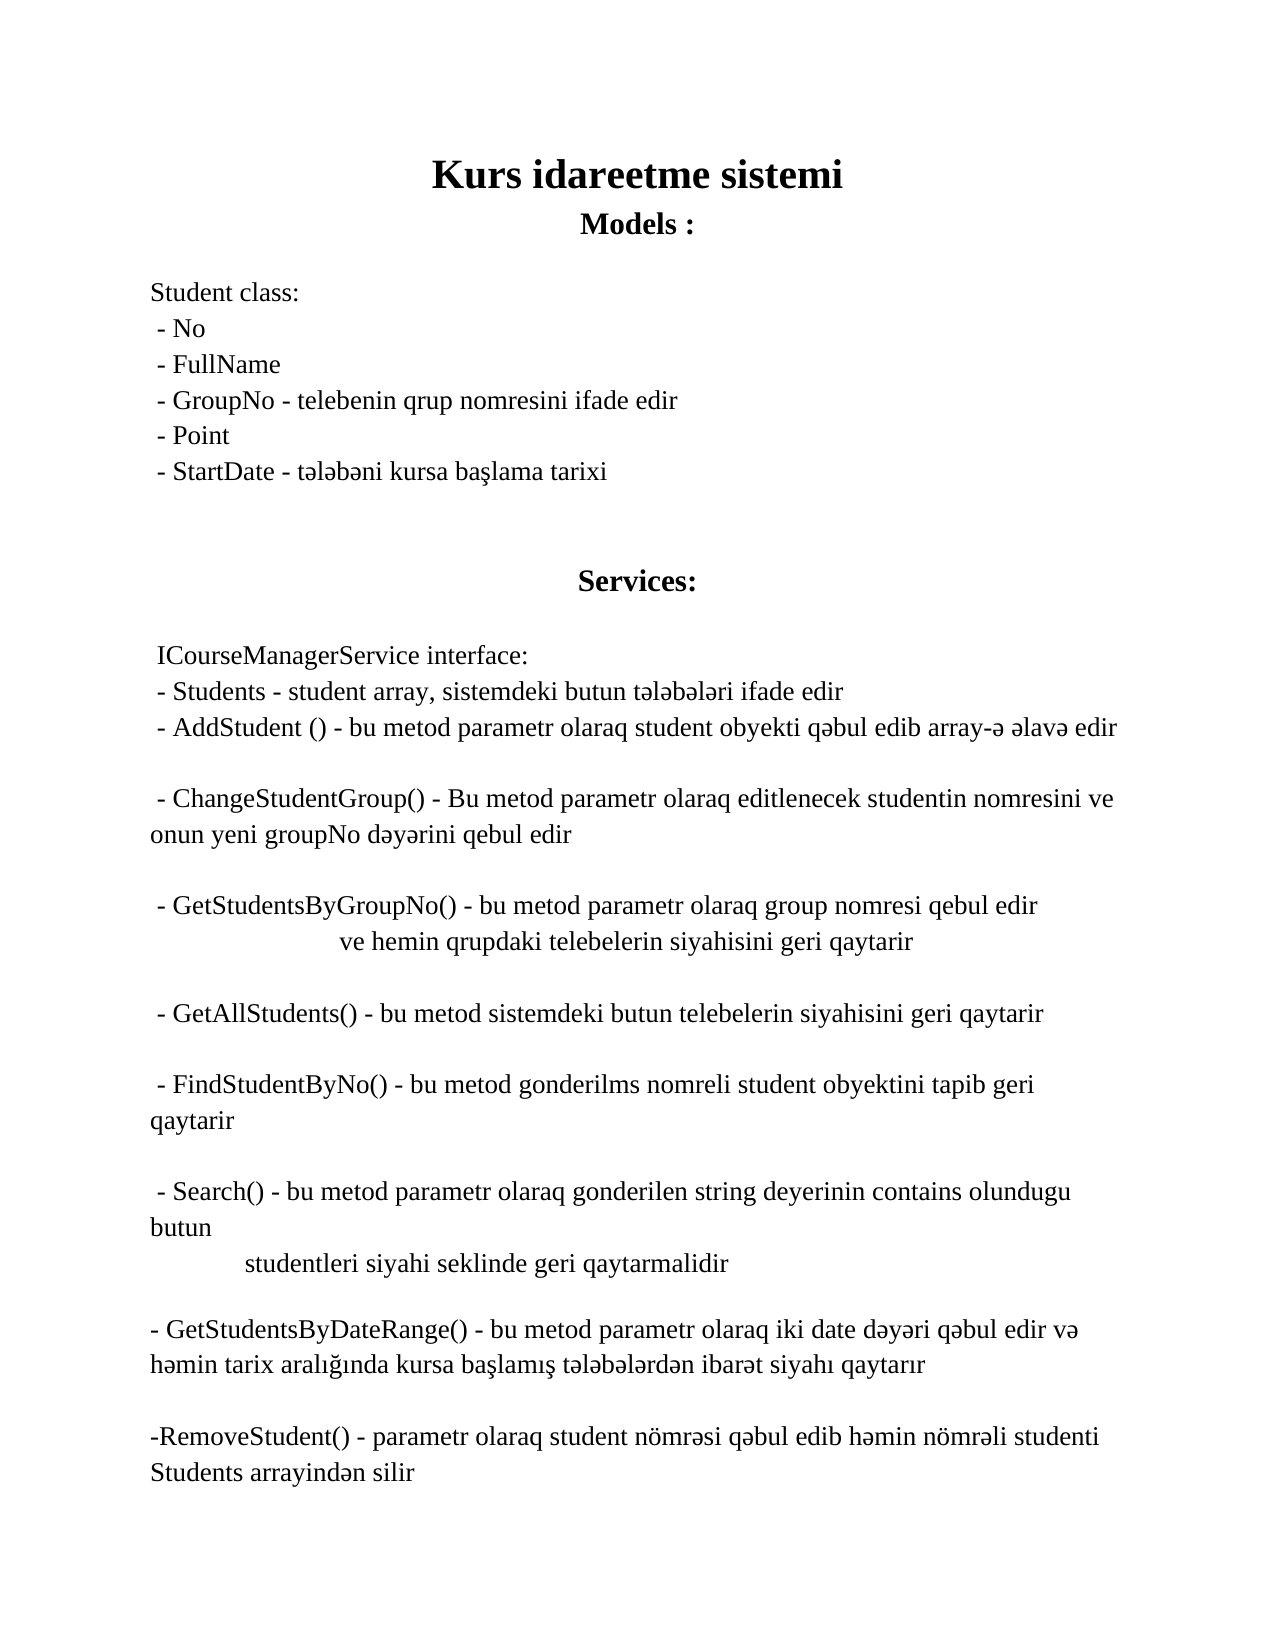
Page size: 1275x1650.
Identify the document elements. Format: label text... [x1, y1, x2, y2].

text - FindStudentByNo() - bu metod gonderilms nomreli student obyektini tapib geri qaytarir [150, 1068, 1125, 1135]
text studentleri siyahi seklinde geri qaytarmalidir [150, 1247, 1125, 1278]
text Kurs idareetme sistemi [150, 150, 1125, 198]
text - No [150, 312, 1125, 343]
text - GetStudentsByGroupNo() - bu metod parametr olaraq group nomresi qebul edir [150, 889, 1125, 921]
text - Students - student array, sistemdeki butun tələbələri ifade edir [150, 675, 1125, 706]
text - AddStudent () - bu metod parametr olaraq student obyekti qəbul edib array-ə əlavə edir [150, 711, 1125, 742]
text ve hemin qrupdaki telebelerin siyahisini geri qaytarir [150, 925, 1125, 956]
text Services: [150, 562, 1125, 598]
text - GroupNo - telebenin qrup nomresini ifade edir [150, 384, 1125, 415]
text -RemoveStudent() - parametr olaraq student nömrəsi qəbul edib həmin nömrəli studenti Students arrayindən silir [150, 1420, 1125, 1487]
text - FullName [150, 348, 1125, 379]
text - StartDate - tələbəni kursa başlama tarixi [150, 455, 1125, 486]
text ICourseManagerService interface: [150, 639, 1125, 671]
text Models : [150, 205, 1125, 241]
text - Search() - bu metod parametr olaraq gonderilen string deyerinin contains olundugu butun [150, 1175, 1125, 1242]
text - ChangeStudentGroup() - Bu metod parametr olaraq editlenecek studentin nomresini ve onun yeni groupNo dəyərini qebul edir [150, 782, 1125, 849]
text - GetStudentsByDateRange() - bu metod parametr olaraq iki date dəyəri qəbul edir və həmin tarix aralığında kursa başlamış tələbələrdən ibarət siyahı qaytarır [150, 1313, 1125, 1379]
text - GetAllStudents() - bu metod sistemdeki butun telebelerin siyahisini geri qaytarir [150, 997, 1125, 1028]
text Student class: [150, 277, 1125, 308]
text - Point [150, 419, 1125, 451]
